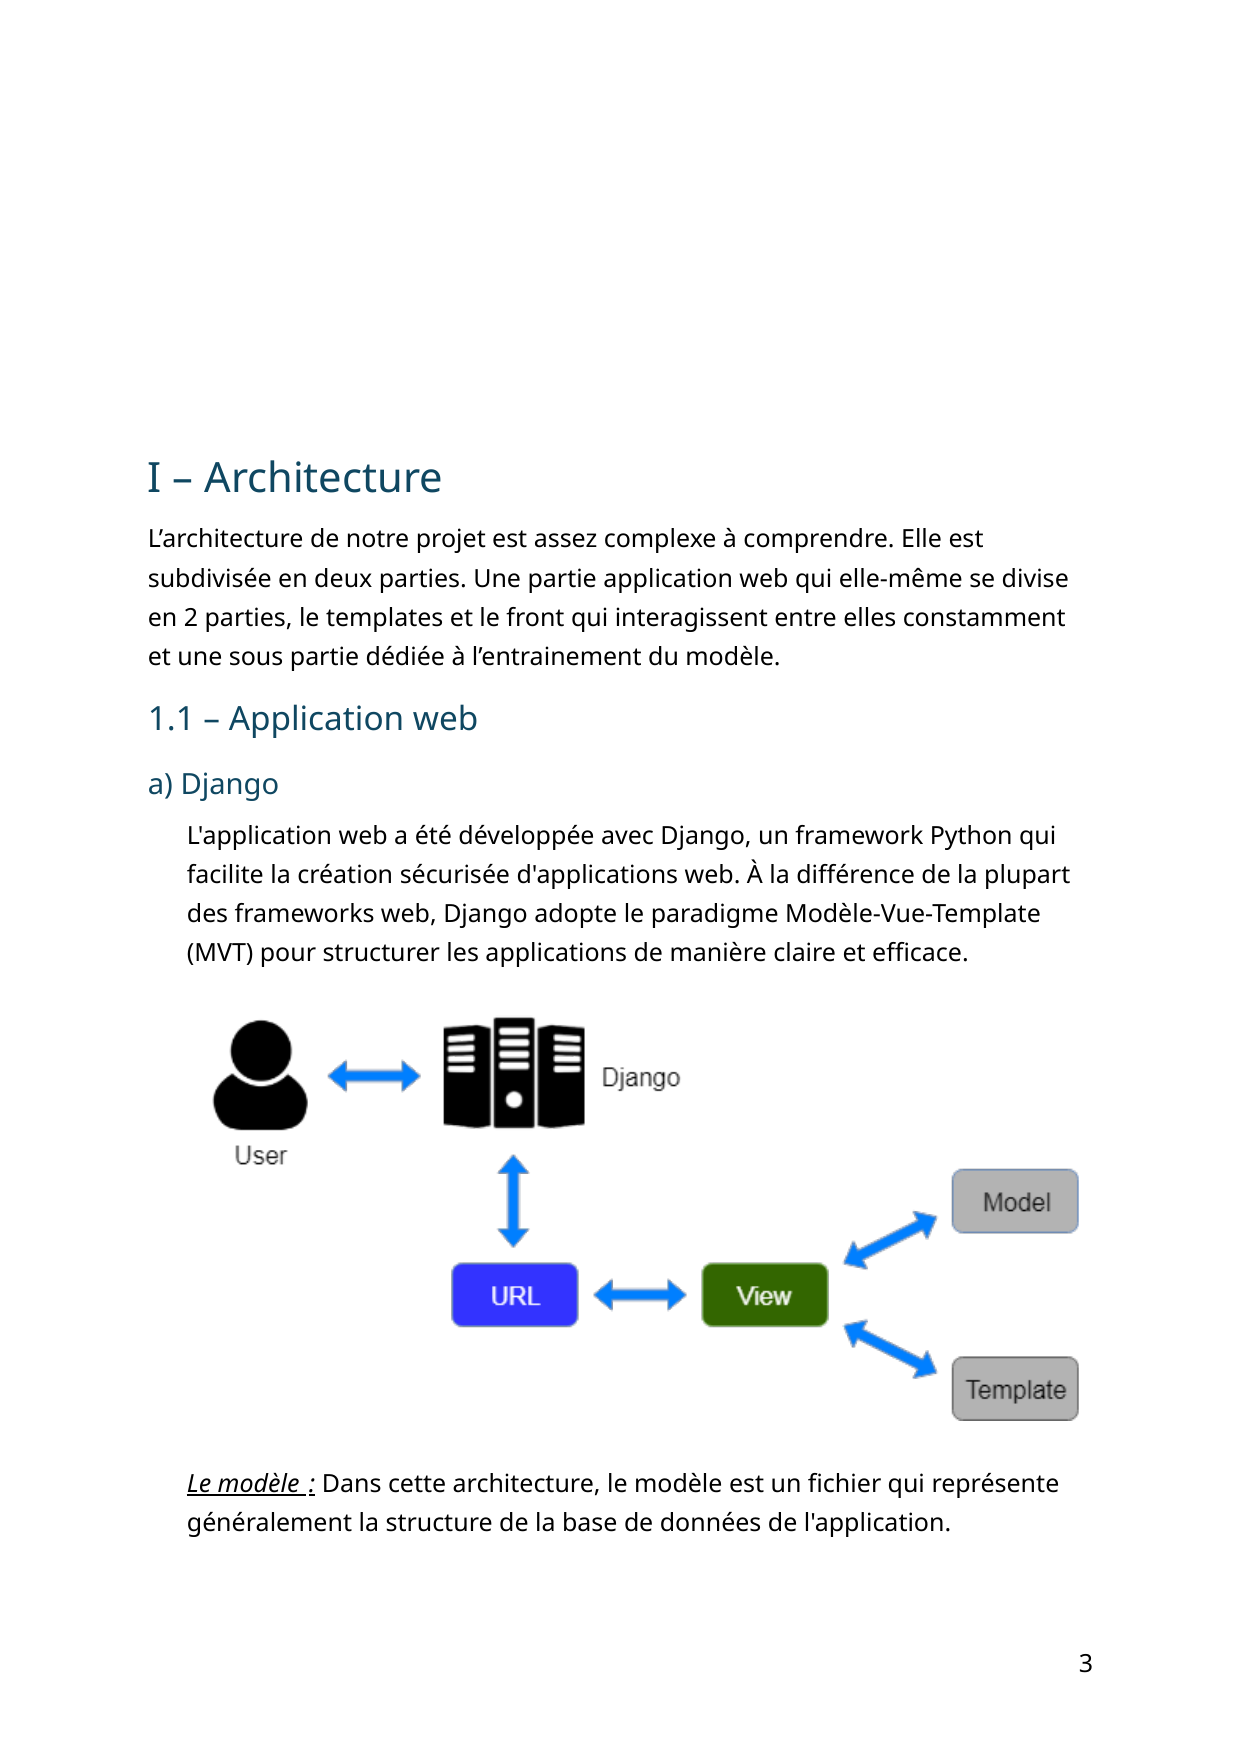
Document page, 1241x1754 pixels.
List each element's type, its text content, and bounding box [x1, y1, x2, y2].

text L’architecture de notre projet est assez complexe à comprendre. Elle est subdivisée en deux parties. Une partie application web qui elle-même se divise en 2 parties, le templates et le front qui interagissent entre elles constamment et une sous partie dédiée à l’entrainement du modèle. [148, 521, 1093, 673]
picture [186, 1013, 1079, 1421]
subtitle I – Architecture [148, 448, 1093, 504]
subtitle a) Django [148, 763, 1093, 803]
list L'application web a été développée avec Django, un framework Python qui facilite la création sécurisée d'applications web. À la différence de la plupart des frameworks web, Django adopte le paradigme Modèle-Vue-Template (MVT) pour structurer les applications de manière claire et efficace. [187, 817, 1093, 969]
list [187, 1465, 1093, 1538]
subtitle 1.1 – Application web [148, 694, 1093, 740]
